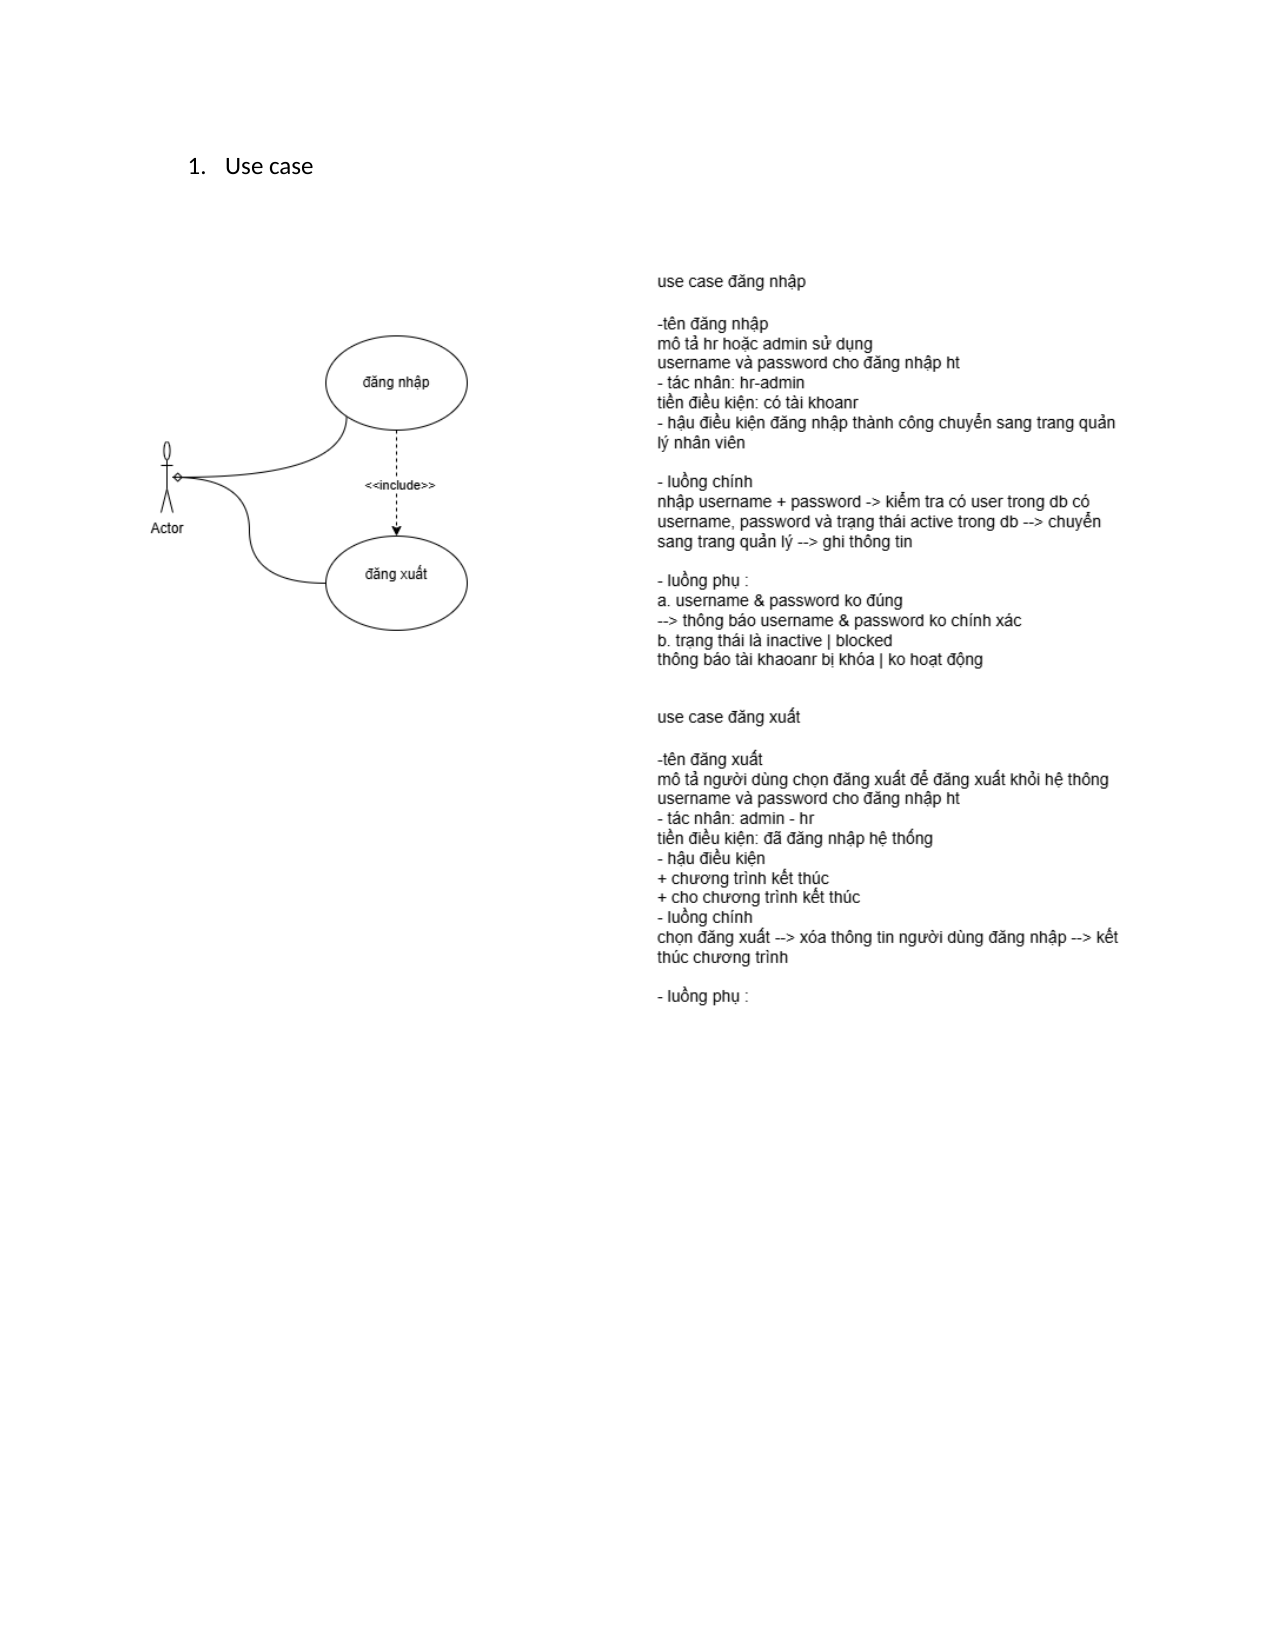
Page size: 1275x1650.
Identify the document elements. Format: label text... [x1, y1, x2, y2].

list Use case [187, 150, 1125, 181]
picture [150, 253, 1125, 1195]
